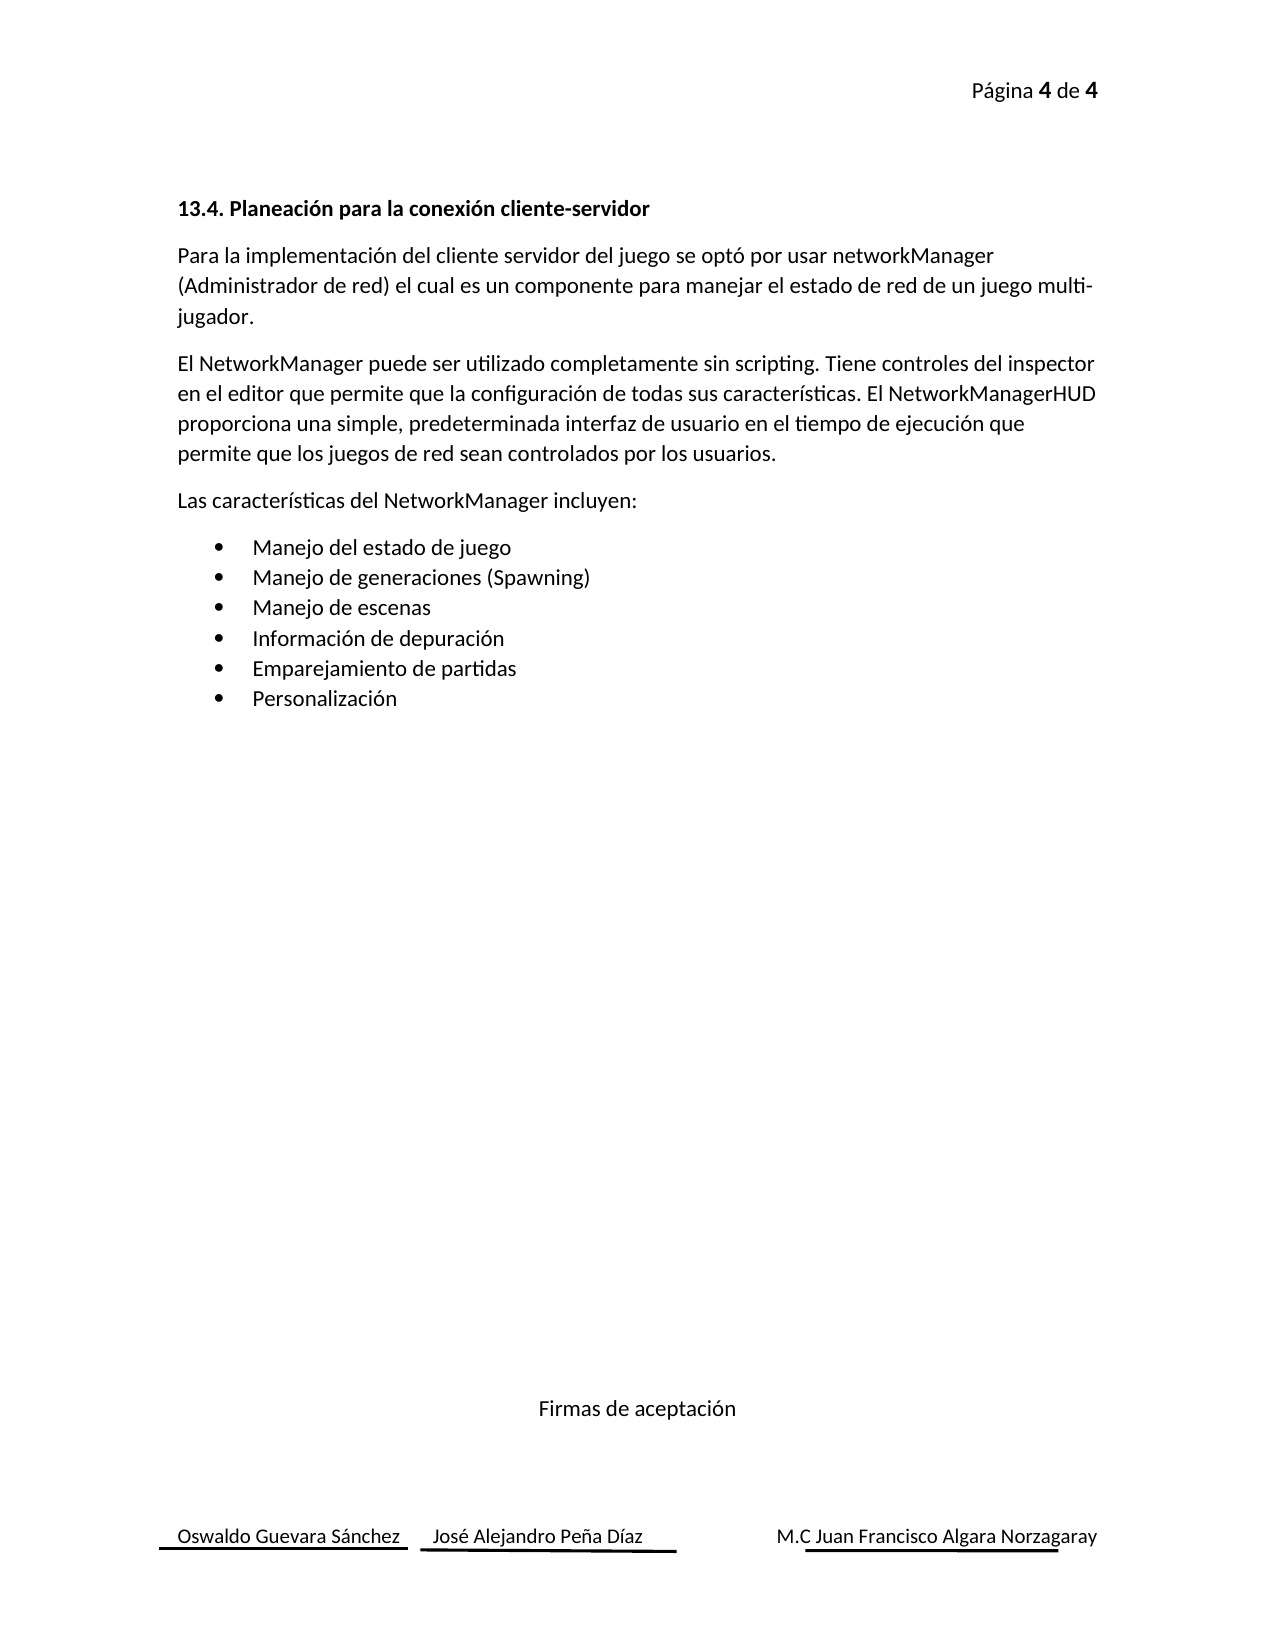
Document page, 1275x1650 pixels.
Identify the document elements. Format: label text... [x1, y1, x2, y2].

text Las características del NetworkManager incluyen: [177, 486, 1098, 514]
list Información de depuración [215, 624, 1098, 652]
text 13.4. Planeación para la conexión cliente-servidor [177, 194, 1098, 222]
list Personalización [215, 684, 1098, 712]
text Para la implementación del cliente servidor del juego se optó por usar networkManager (Administrador de red) el cual es un componente para manejar el estado de red de un juego multi-jugador. [177, 241, 1098, 330]
list Manejo de escenas [215, 593, 1098, 621]
text El NetworkManager puede ser utilizado completamente sin scripting. Tiene controles del inspector en el editor que permite que la configuración de todas sus características. El NetworkManagerHUD proporciona una simple, predeterminada interfaz de usuario en el tiempo de ejecución que permite que los juegos de red sean controlados por los usuarios. [177, 349, 1098, 467]
list Manejo de generaciones (Spawning) [215, 563, 1098, 591]
list Manejo del estado de juego [215, 533, 1098, 561]
list Emparejamiento de partidas [215, 654, 1098, 682]
